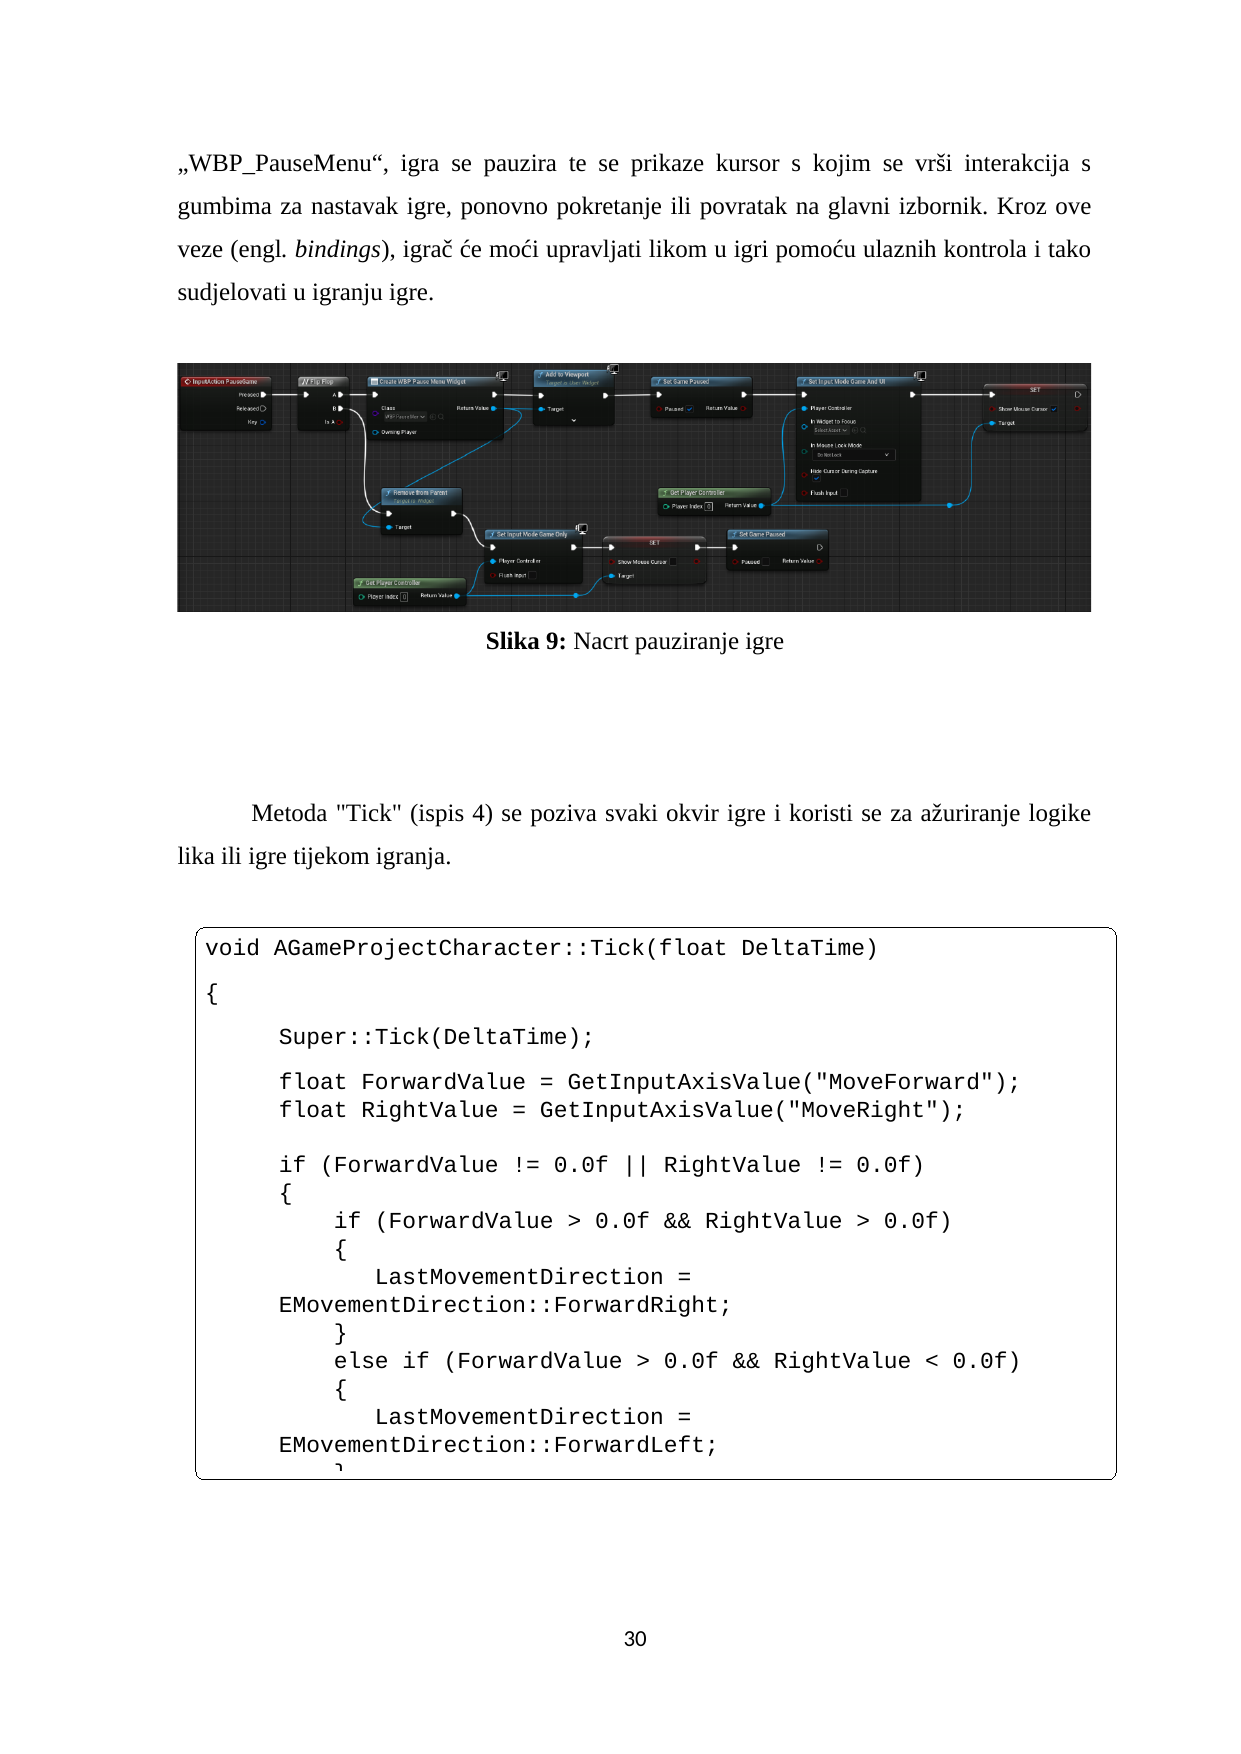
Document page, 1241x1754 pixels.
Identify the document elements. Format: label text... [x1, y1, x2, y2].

text Slika 9: Nacrt pauziranje igre [177, 626, 1092, 654]
text Metoda "Tick" (ispis 4) se poziva svaki okvir igre i koristi se za ažuriranje logike lika ili igre tijekom igranja. [177, 798, 1092, 870]
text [177, 148, 1092, 306]
picture [177, 363, 1092, 612]
